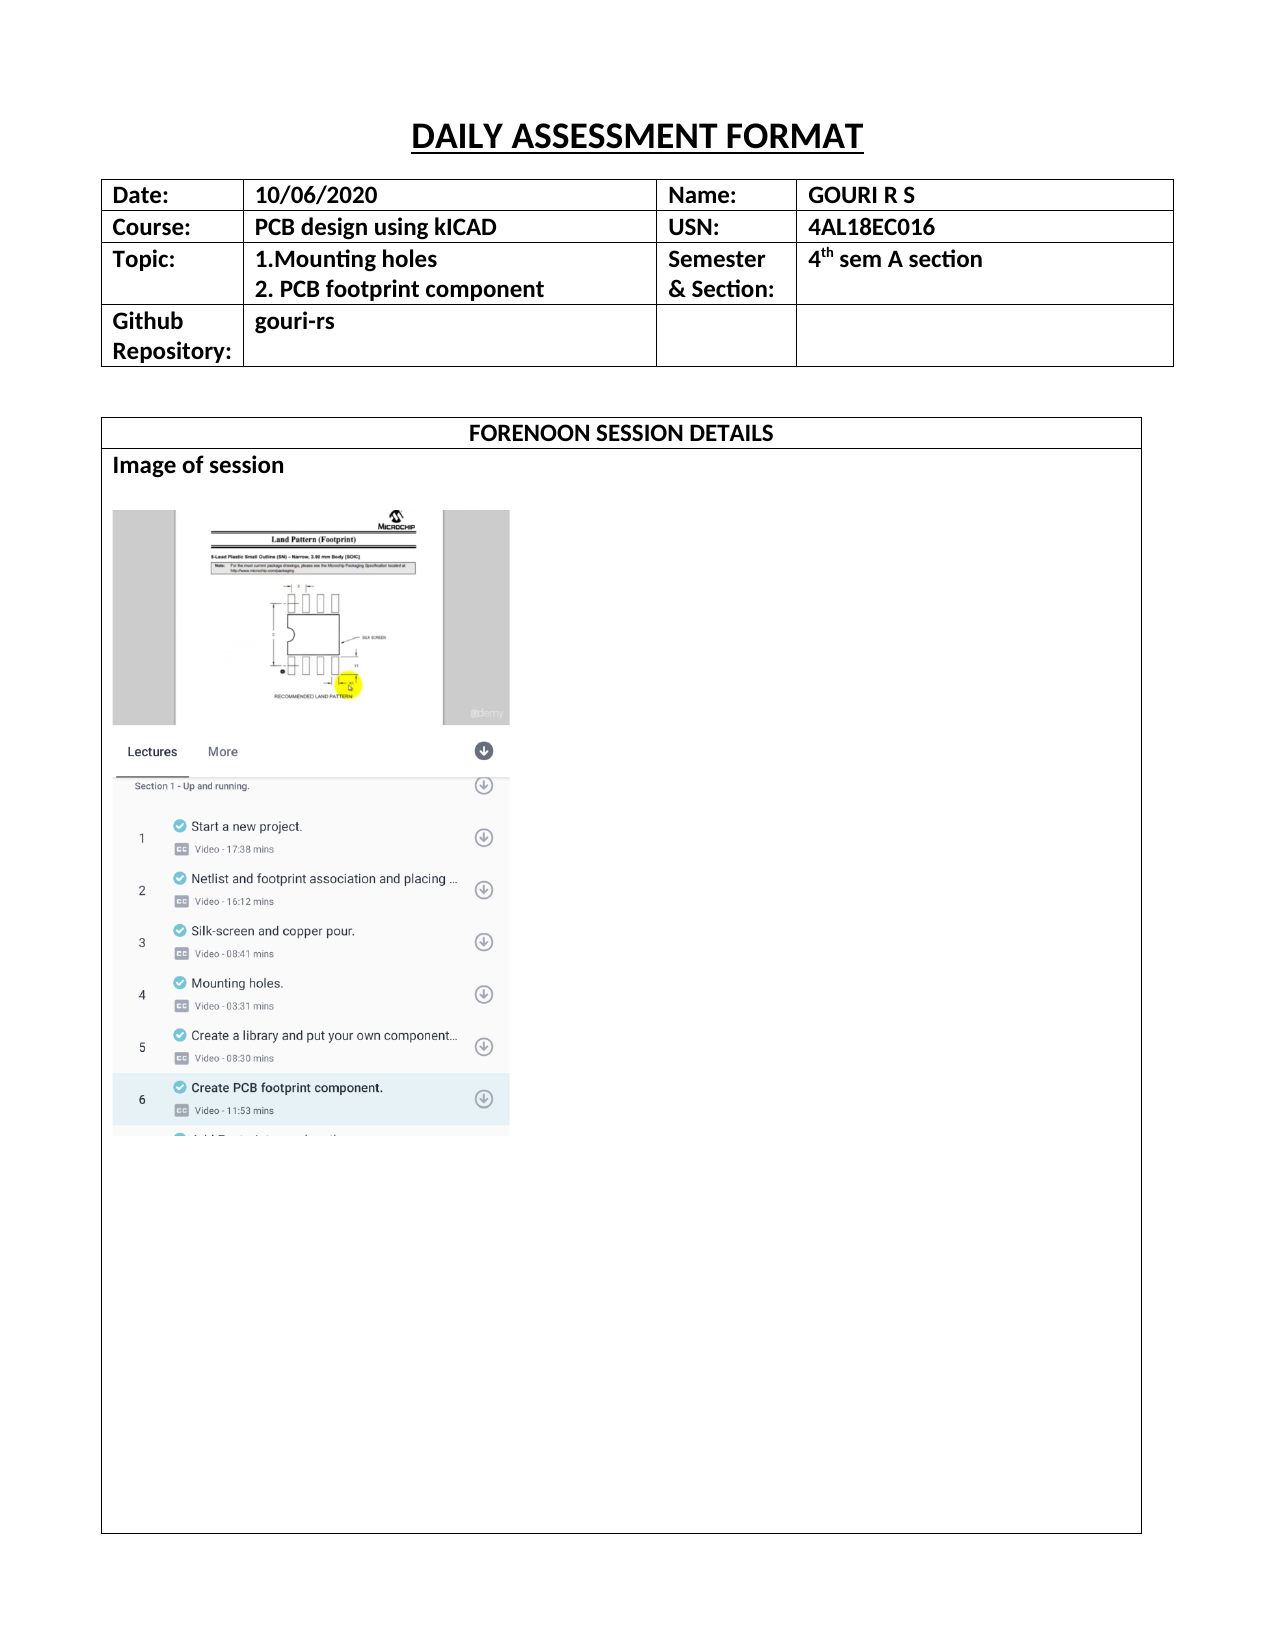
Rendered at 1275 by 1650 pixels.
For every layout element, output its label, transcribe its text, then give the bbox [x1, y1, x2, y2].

table_cell 4AL18EC016 [797, 211, 1173, 242]
table_cell PCB design using kICAD [244, 211, 656, 242]
table_cell [657, 305, 796, 366]
text DAILY ASSESSMENT FORMAT [112, 112, 1162, 158]
picture [112, 510, 510, 1136]
table_cell 1.Mounting holes 2. PCB footprint component [244, 243, 656, 304]
table_header FORENOON SESSION DETAILS [102, 418, 1141, 448]
table_cell Course: [102, 211, 243, 242]
table_cell 4th sem A section [797, 243, 1173, 304]
table_cell Github Repository: [102, 305, 243, 366]
table_header Date: [102, 180, 243, 210]
table_cell Semester & Section: [657, 243, 796, 304]
table_header GOURI R S [797, 180, 1173, 210]
table_header Name: [657, 180, 796, 210]
table_header 10/06/2020 [244, 180, 656, 210]
table_cell [797, 305, 1173, 366]
table_cell Topic: [102, 243, 243, 304]
table_cell USN: [657, 211, 796, 242]
table_cell Image of session [102, 449, 1141, 1532]
table_cell gouri-rs [244, 305, 656, 366]
